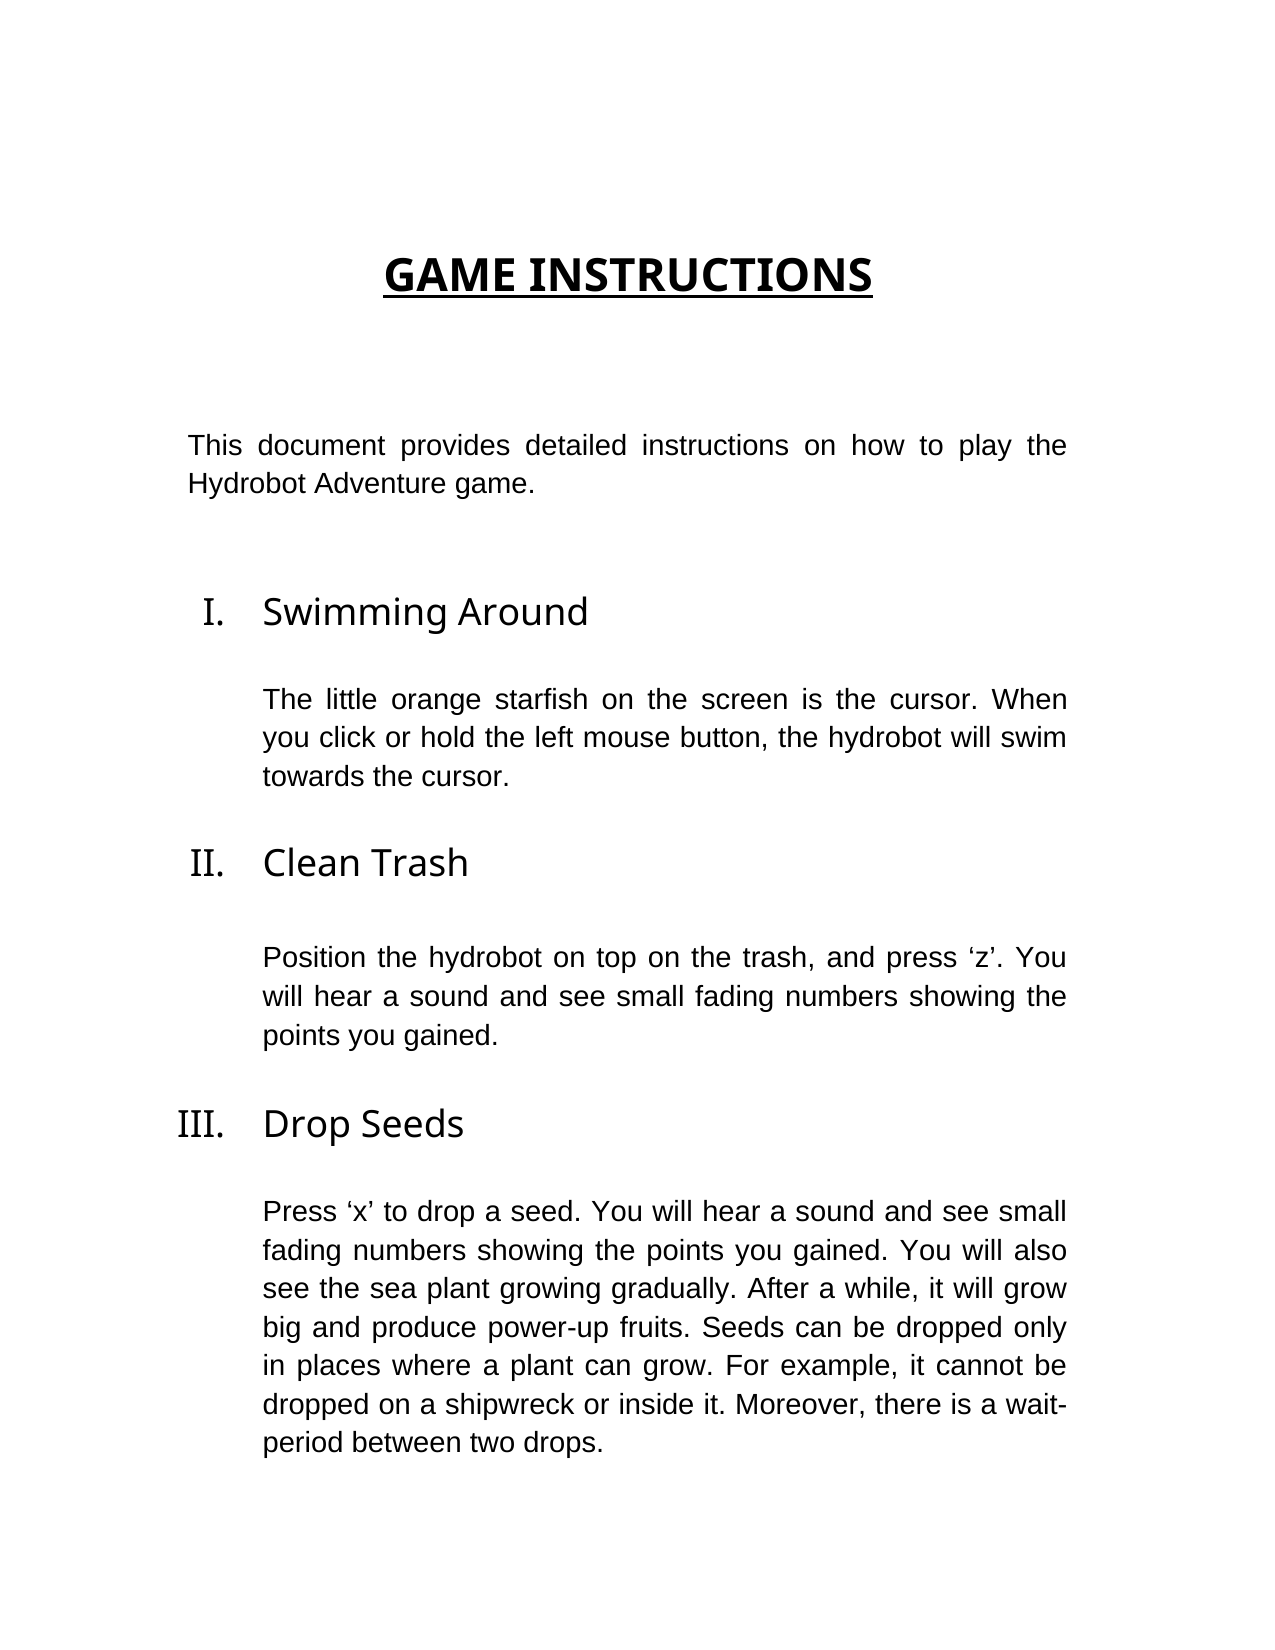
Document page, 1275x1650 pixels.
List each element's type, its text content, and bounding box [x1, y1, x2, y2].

list Position the hydrobot on top on the trash, and press ‘z’. You will hear a sound and see small fading numbers showing the points you gained. [262, 940, 1069, 1051]
text This document provides detailed instructions on how to play the Hydrobot Adventure game. [187, 427, 1069, 499]
list Swimming Around [225, 585, 1069, 636]
list Clean Trash [225, 836, 1069, 887]
text GAME INSTRUCTIONS [187, 242, 1069, 305]
list Drop Seeds [225, 1097, 1069, 1148]
list The little orange starfish on the screen is the cursor. When you click or hold the left mouse button, the hydrobot will swim towards the cursor. [262, 682, 1069, 793]
list Press ‘x’ to drop a seed. You will hear a sound and see small fading numbers showing the points you gained. You will also see the sea plant growing gradually. After a while, it will grow big and produce power-up fruits. Seeds can be dropped only in places where a plant can grow. For example, it cannot be dropped on a shipwreck or inside it. Moreover, there is a wait-period between two drops. [262, 1194, 1069, 1459]
